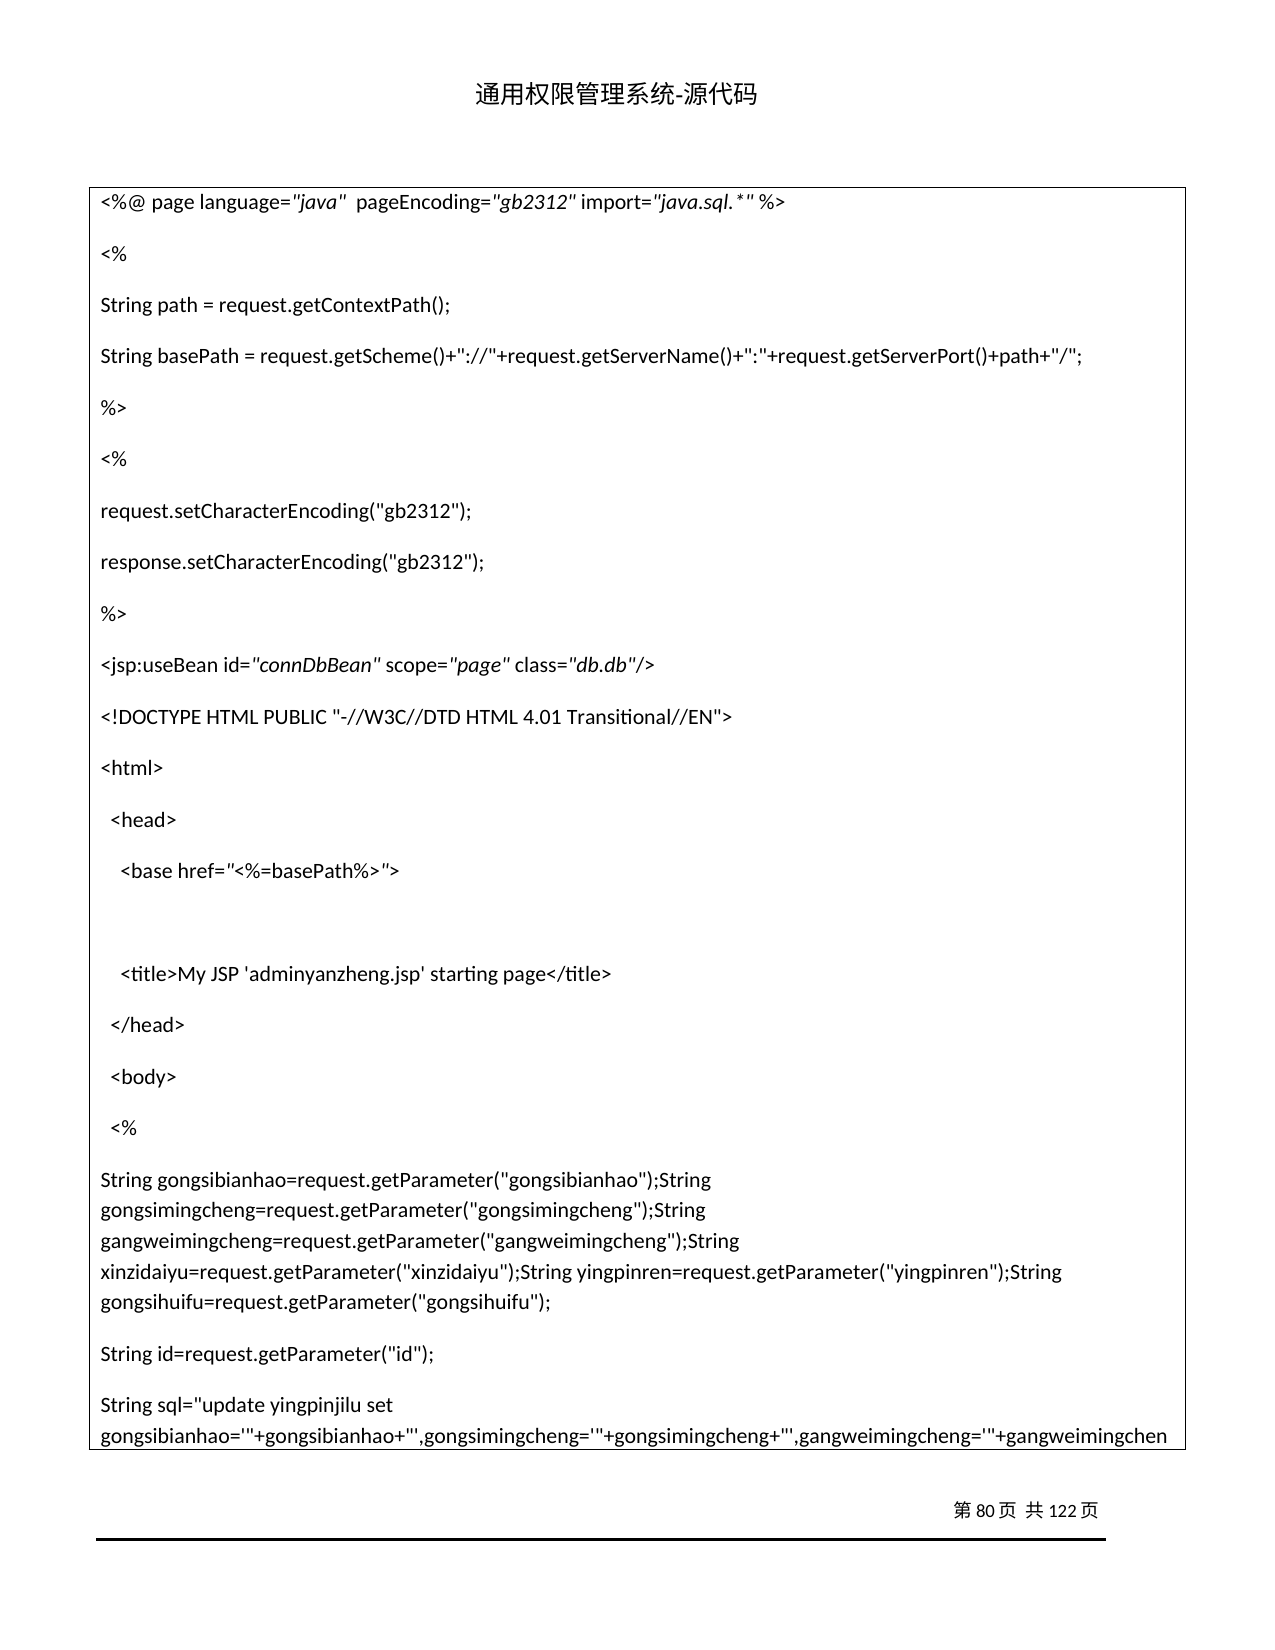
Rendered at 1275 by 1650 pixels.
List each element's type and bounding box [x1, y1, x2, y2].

table_header [90, 188, 1185, 1449]
